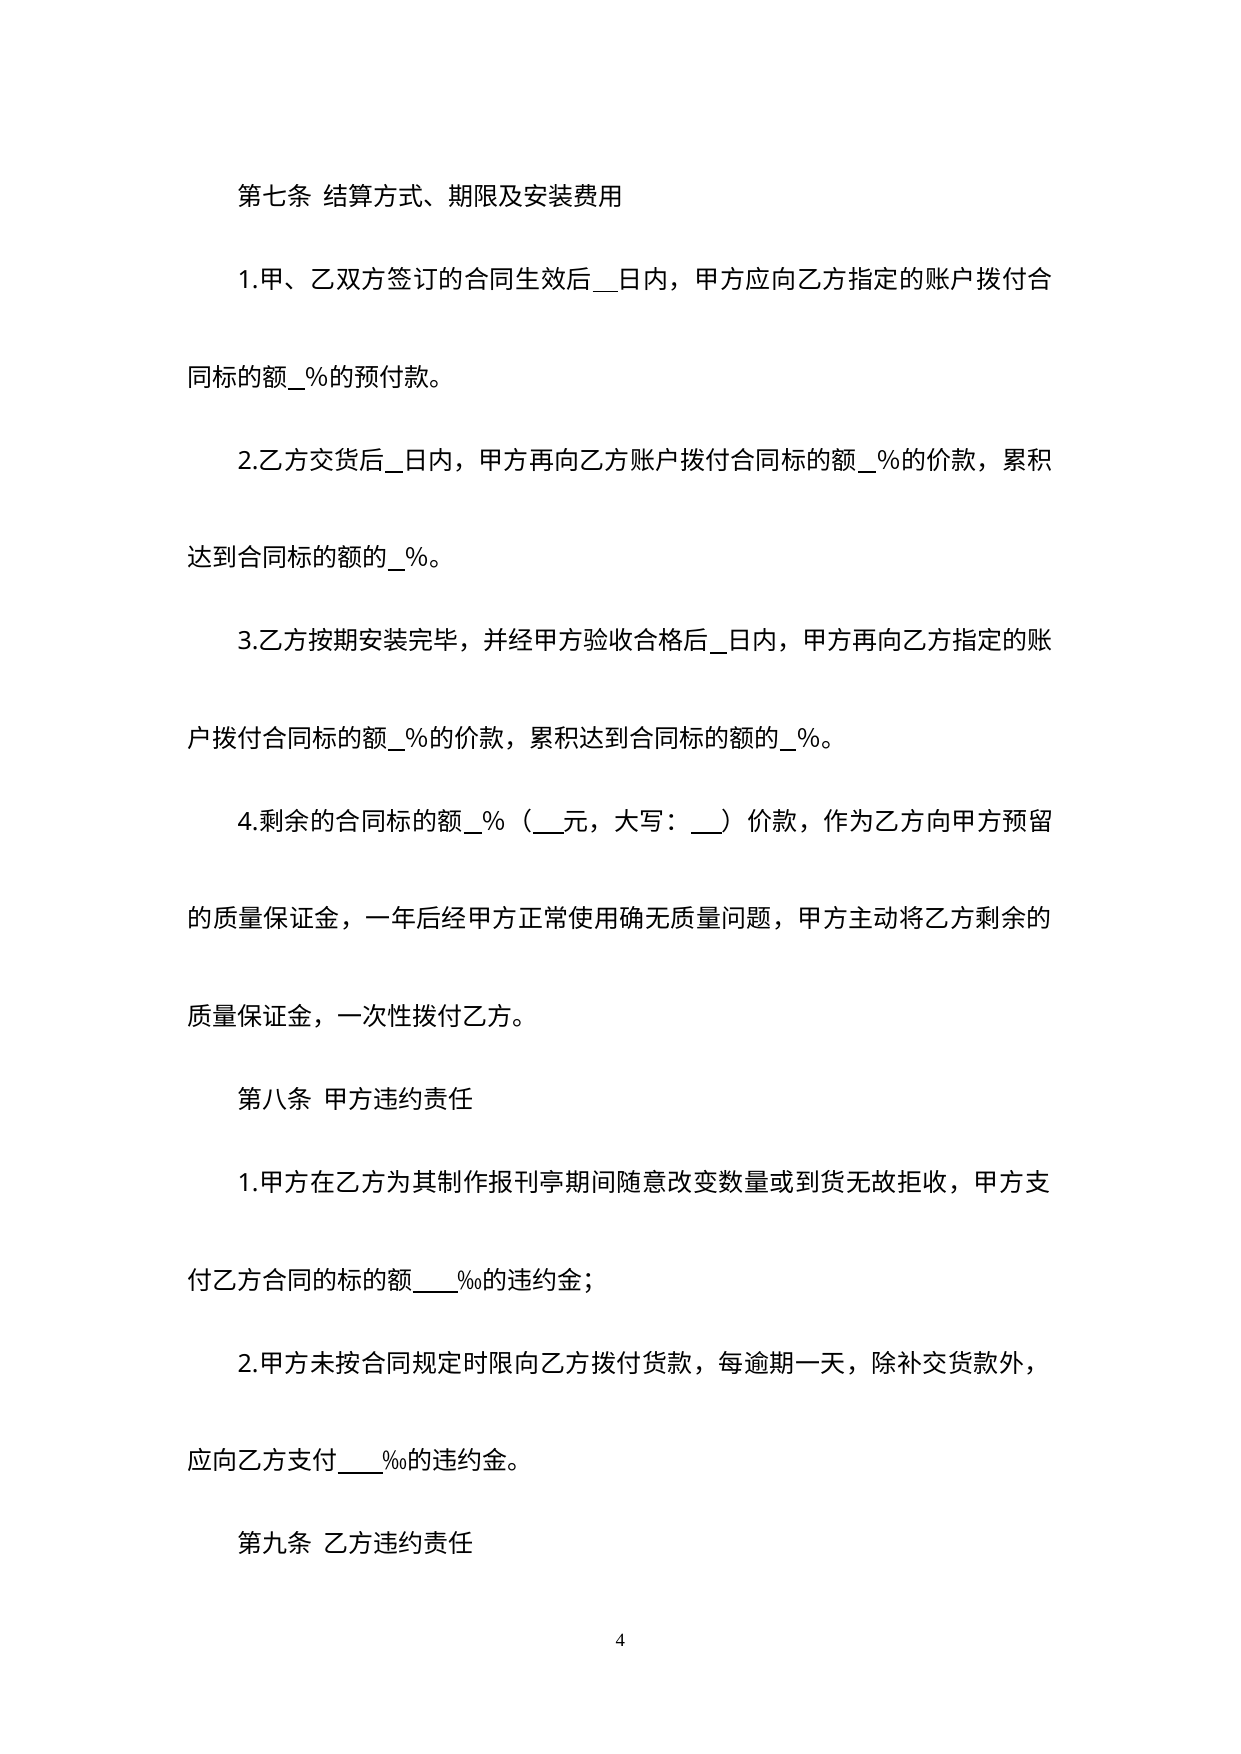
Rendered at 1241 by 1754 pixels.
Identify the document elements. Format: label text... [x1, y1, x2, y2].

text 2.乙方交货后 日内，甲方再向乙方账户拨付合同标的额 ％的价款，累积达到合同标的额的 ％。 [187, 426, 1053, 588]
text 第九条 乙方违约责任 [187, 1509, 1053, 1574]
text 2.甲方未按合同规定时限向乙方拨付货款，每逾期一天，除补交货款外，应向乙方支付 ‰的违约金。 [187, 1329, 1053, 1491]
text 第八条 甲方违约责任 [187, 1065, 1053, 1130]
text 1.甲、乙双方签订的合同生效后 日内，甲方应向乙方指定的账户拨付合同标的额 ％的预付款。 [187, 245, 1053, 408]
text 4.剩余的合同标的额 ％（ 元，大写： ）价款，作为乙方向甲方预留的质量保证金，一年后经甲方正常使用确无质量问题，甲方主动将乙方剩余的质量保证金，一次性拨付乙方。 [187, 787, 1053, 1047]
text 3.乙方按期安装完毕，并经甲方验收合格后 日内，甲方再向乙方指定的账户拨付合同标的额 ％的价款，累积达到合同标的额的 ％。 [187, 606, 1053, 769]
text 1.甲方在乙方为其制作报刊亭期间随意改变数量或到货无故拒收，甲方支付乙方合同的标的额 ‰的违约金； [187, 1148, 1053, 1311]
text 第七条 结算方式、期限及安装费用 [187, 162, 1053, 227]
